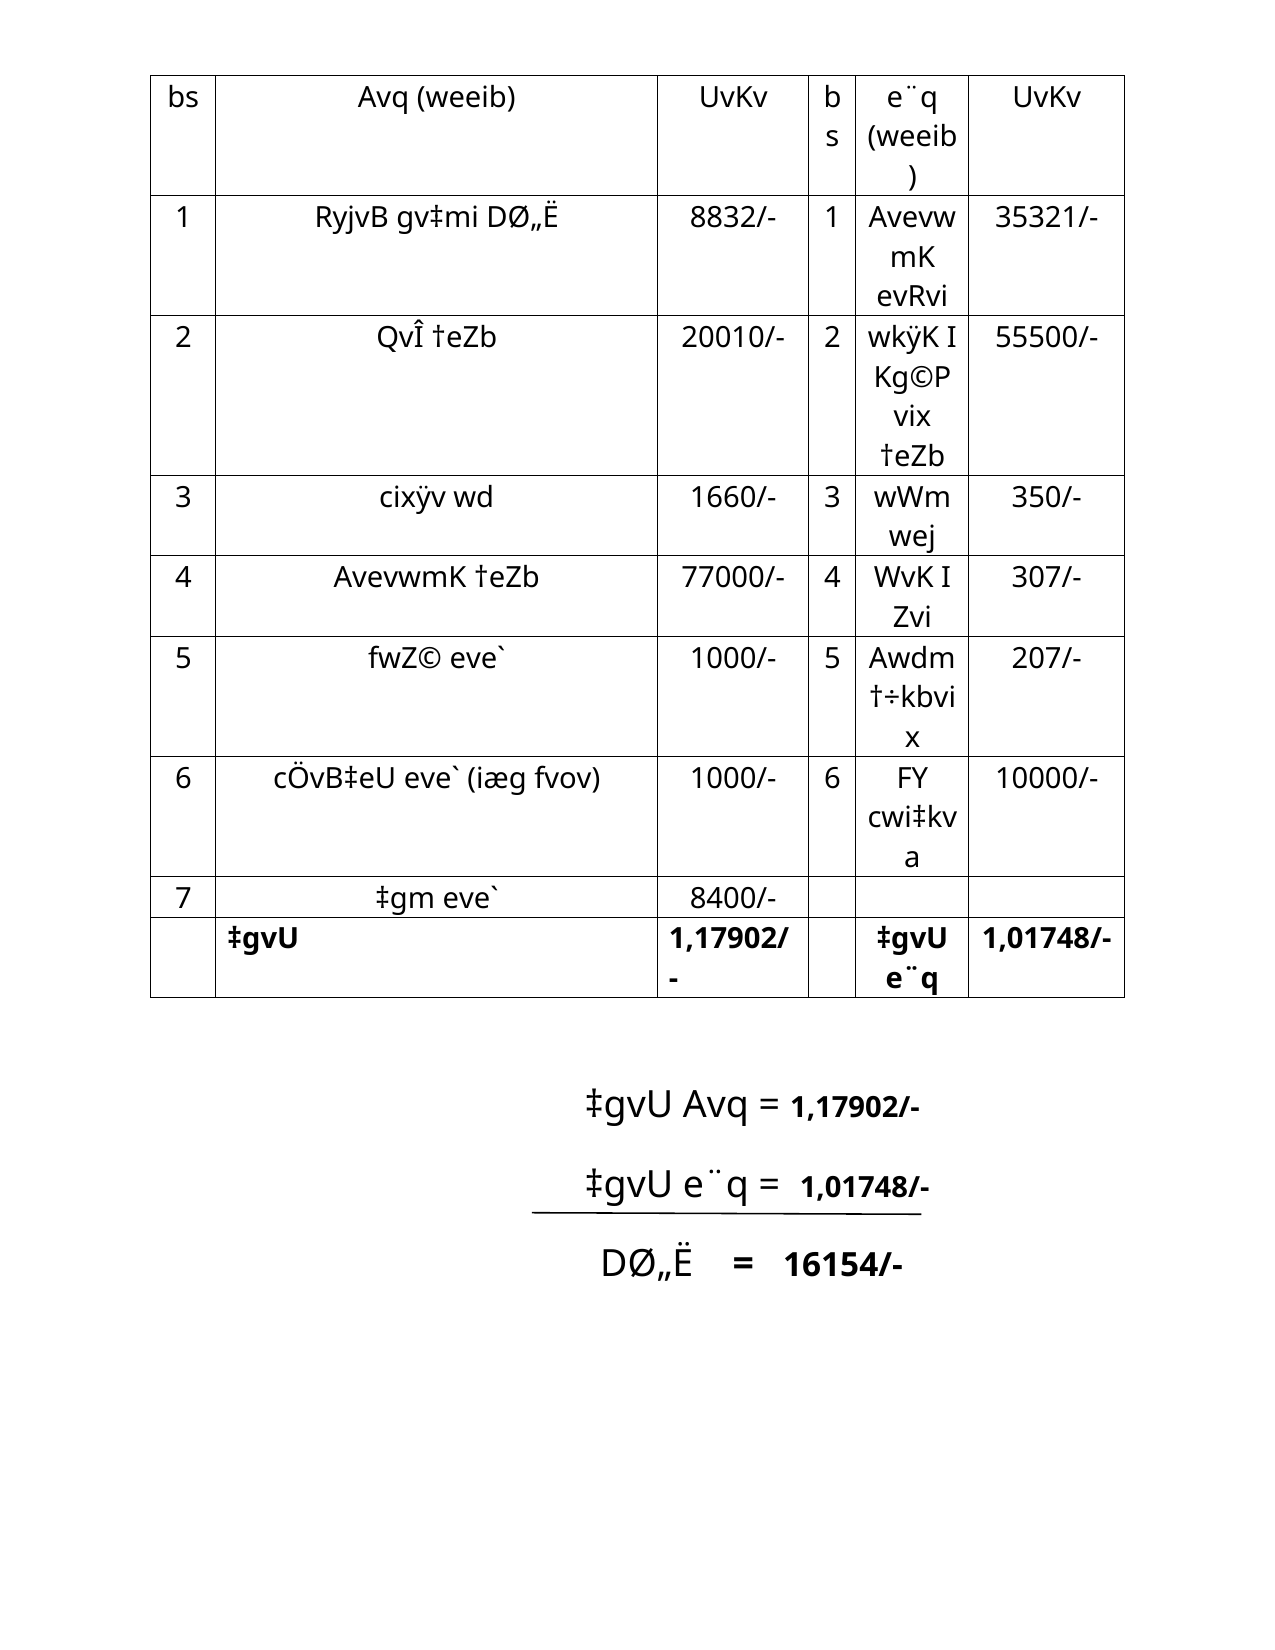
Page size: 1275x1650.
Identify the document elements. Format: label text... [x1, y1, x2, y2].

table_header bs [809, 76, 855, 195]
table_cell 1 [809, 196, 855, 315]
table_cell 4 [809, 556, 855, 636]
table_cell ‡gvU [216, 918, 657, 997]
table_cell 207/- [969, 637, 1124, 756]
table_cell 77000/- [658, 556, 808, 636]
table_cell 8832/- [658, 196, 808, 315]
table_cell ‡gm eve` [216, 877, 657, 917]
table_cell 3 [151, 476, 215, 555]
table_cell 1000/- [658, 757, 808, 876]
table_cell RyjvB gv‡mi DØ„Ë [216, 196, 657, 315]
table_header e¨q (weeib) [856, 76, 968, 195]
table_cell FY cwi‡kva [856, 757, 968, 876]
table_cell 307/- [969, 556, 1124, 636]
table_cell 1 [151, 196, 215, 315]
table_cell 5 [809, 637, 855, 756]
table_cell [151, 918, 215, 997]
table_cell cixÿv wd [216, 476, 657, 555]
table_cell Awdm †÷kbvix [856, 637, 968, 756]
table_cell [809, 877, 855, 917]
table_cell wkÿK I Kg©Pvix †eZb [856, 316, 968, 475]
table_cell fwZ© eve` [216, 637, 657, 756]
table_cell [856, 877, 968, 917]
table_cell AvevwmK evRvi [856, 196, 968, 315]
table_cell 20010/- [658, 316, 808, 475]
table_cell 1,01748/- [969, 918, 1124, 997]
table_cell 1000/- [658, 637, 808, 756]
table_cell AvevwmK †eZb [216, 556, 657, 636]
table_cell 6 [809, 757, 855, 876]
table_cell [969, 877, 1124, 917]
table_cell 2 [151, 316, 215, 475]
table_cell 35321/- [969, 196, 1124, 315]
table_header bs [151, 76, 215, 195]
table_cell wWmwej [856, 476, 968, 555]
table_cell WvK I Zvi [856, 556, 968, 636]
table_header UvKv [658, 76, 808, 195]
table_cell 1660/- [658, 476, 808, 555]
table_cell 8400/- [658, 877, 808, 917]
table_cell 2 [809, 316, 855, 475]
text ‡gvU e¨q = 1,01748/- [150, 1157, 1125, 1208]
table_cell 1,17902/- [658, 918, 808, 997]
table_cell 10000/- [969, 757, 1124, 876]
table_cell 3 [809, 476, 855, 555]
table_cell cÖvB‡eU eve` (iæg fvov) [216, 757, 657, 876]
text DØ„Ë = 16154/- [150, 1237, 1125, 1288]
table_header Avq (weeib) [216, 76, 657, 195]
table_cell QvÎ †eZb [216, 316, 657, 475]
table_cell ‡gvU e¨q [856, 918, 968, 997]
table_cell 7 [151, 877, 215, 917]
table_cell 5 [151, 637, 215, 756]
text ‡gvU Avq = 1,17902/- [150, 1078, 1125, 1129]
table_cell [809, 918, 855, 997]
table_header UvKv [969, 76, 1124, 195]
table_cell 4 [151, 556, 215, 636]
table_cell 55500/- [969, 316, 1124, 475]
table_cell 350/- [969, 476, 1124, 555]
table_cell 6 [151, 757, 215, 876]
